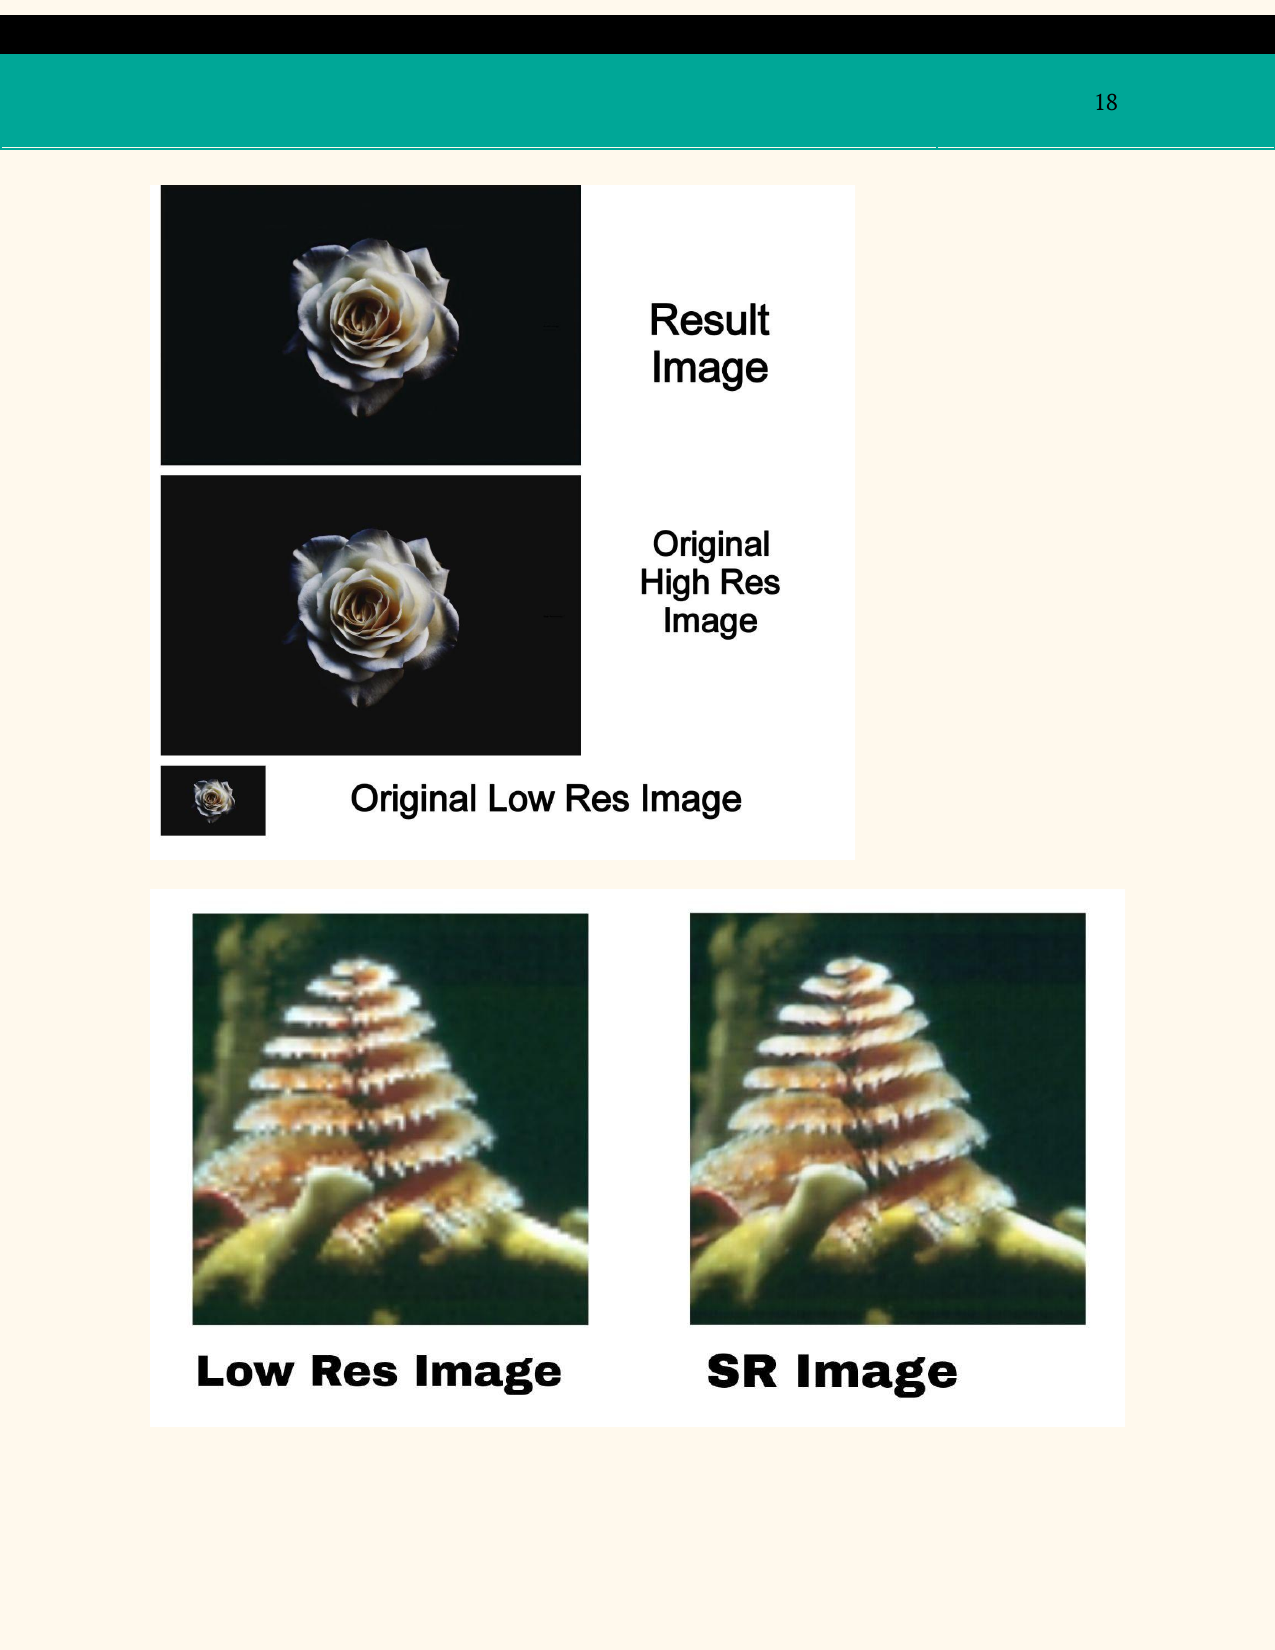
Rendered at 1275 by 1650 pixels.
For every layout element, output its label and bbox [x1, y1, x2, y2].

picture [150, 185, 856, 860]
picture [150, 889, 1125, 1427]
